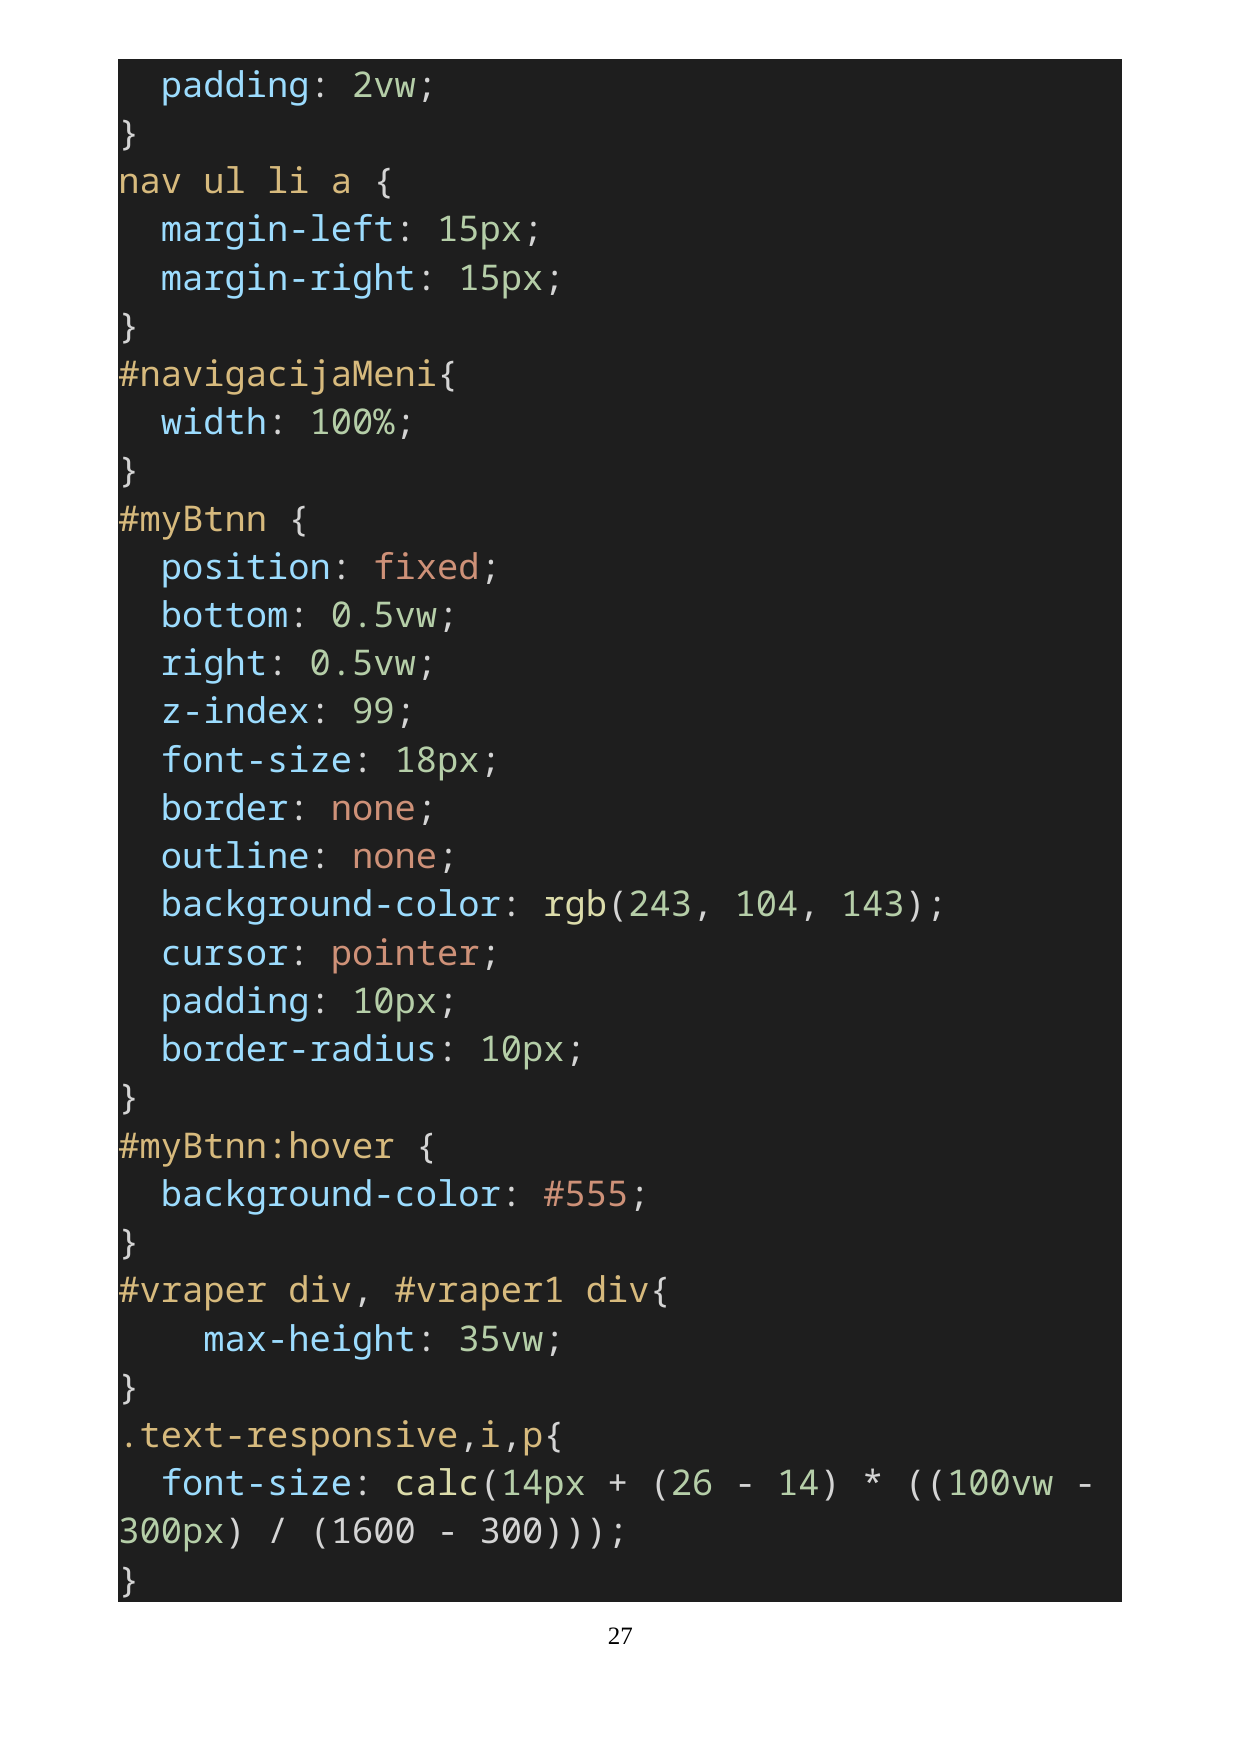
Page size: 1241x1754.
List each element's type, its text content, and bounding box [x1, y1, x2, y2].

text background-color: rgb(243, 104, 143); [118, 879, 1122, 927]
text } [118, 1554, 1122, 1602]
text padding: 2vw; [118, 59, 1122, 107]
text padding: 10px; [118, 975, 1122, 1024]
text width: 100%; [118, 397, 1122, 445]
text } [118, 1361, 1122, 1409]
text z-index: 99; [118, 686, 1122, 734]
text #myBtnn:hover { [118, 1120, 1122, 1168]
text #navigacijaMeni{ [118, 348, 1122, 397]
text nav ul li a { [118, 156, 1122, 204]
text background-color: #555; [118, 1168, 1122, 1217]
text outline: none; [118, 831, 1122, 879]
text max-height: 35vw; [118, 1313, 1122, 1361]
text border: none; [118, 782, 1122, 831]
text margin-left: 15px; [118, 204, 1122, 252]
text #myBtnn { [118, 493, 1122, 541]
text cursor: pointer; [118, 927, 1122, 975]
text right: 0.5vw; [118, 638, 1122, 686]
text } [118, 1072, 1122, 1120]
text } [118, 445, 1122, 493]
text #vraper div, #vraper1 div{ [118, 1265, 1122, 1313]
text bottom: 0.5vw; [118, 589, 1122, 638]
text } [118, 1217, 1122, 1265]
text } [118, 300, 1122, 348]
text font-size: calc(14px + (26 - 14) * ((100vw - 300px) / (1600 - 300))); [118, 1458, 1122, 1554]
text border-radius: 10px; [118, 1024, 1122, 1072]
text font-size: 18px; [118, 734, 1122, 782]
text position: fixed; [118, 541, 1122, 589]
text } [118, 107, 1122, 156]
text .text-responsive,i,p{ [118, 1409, 1122, 1458]
text margin-right: 15px; [118, 252, 1122, 300]
